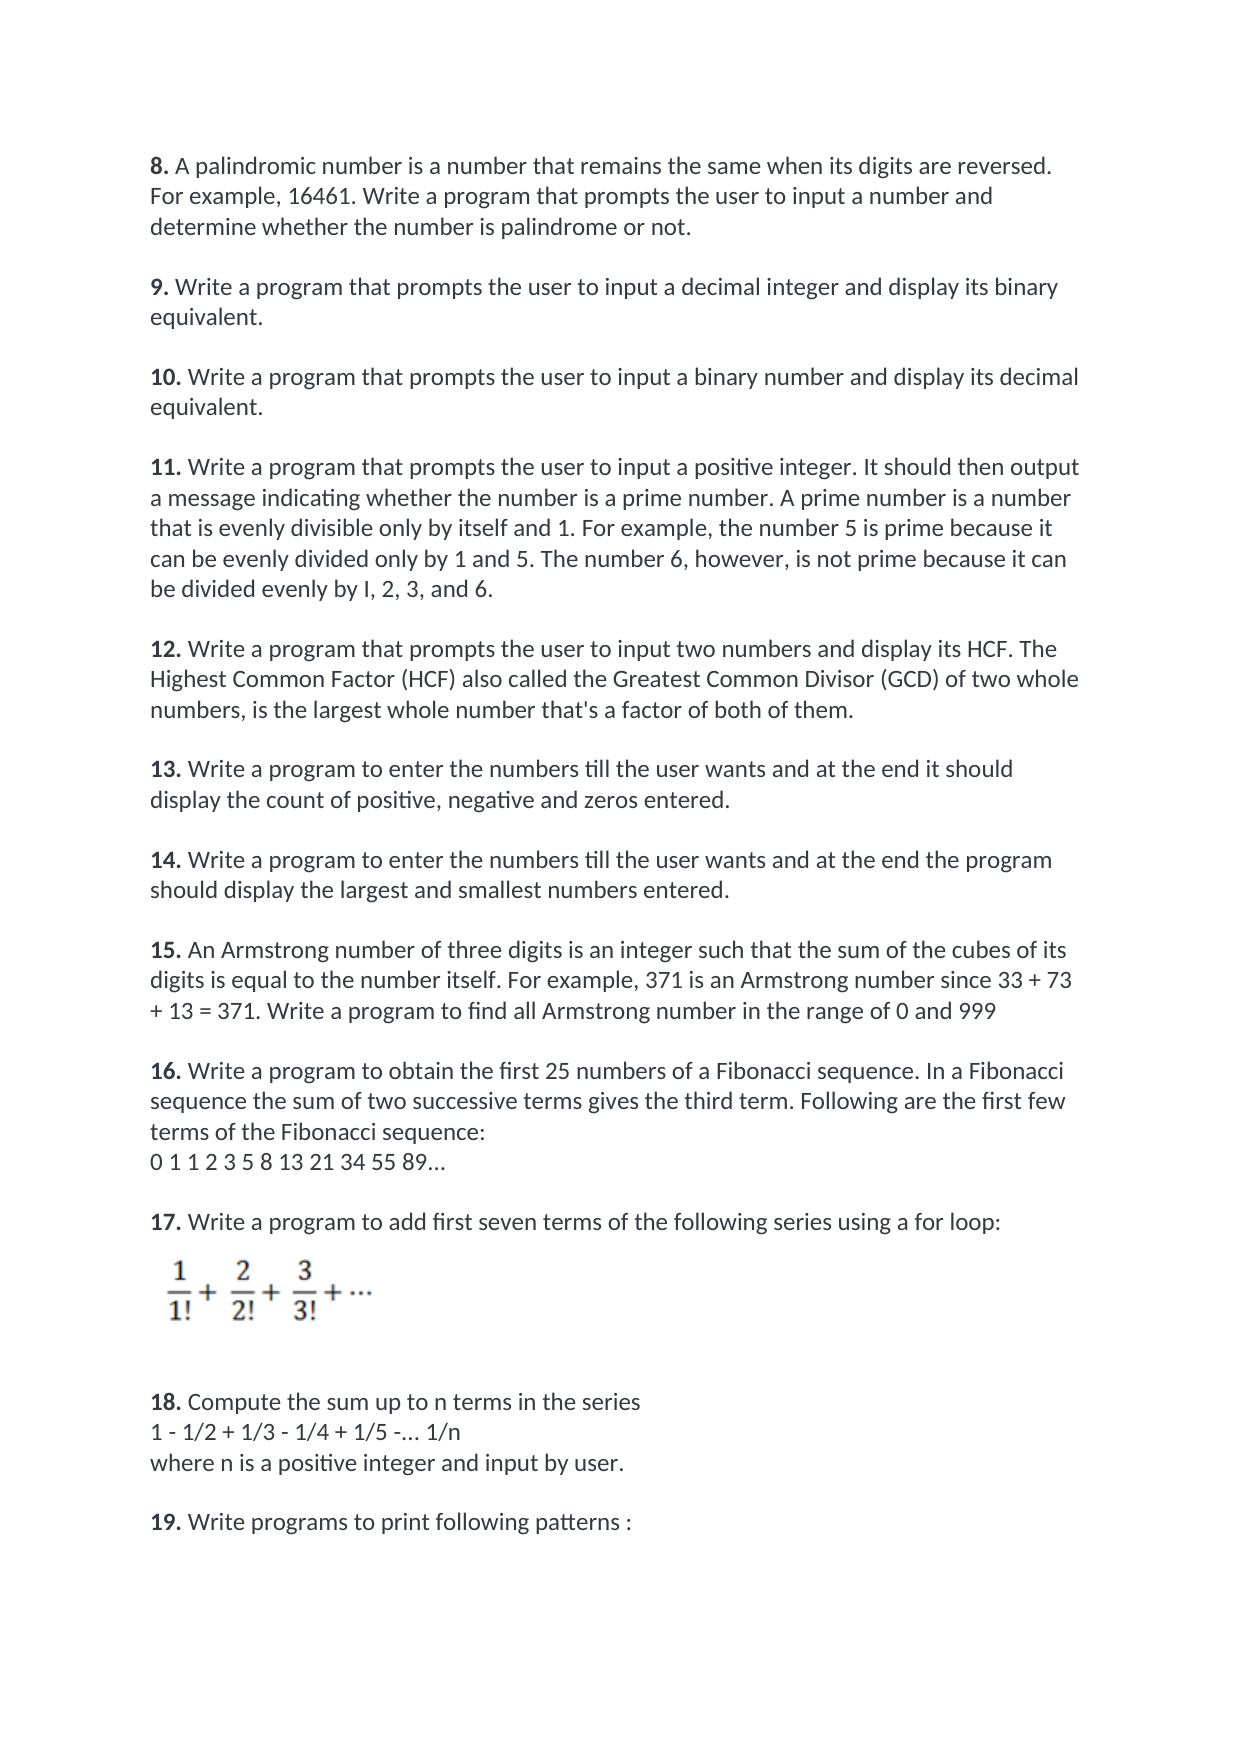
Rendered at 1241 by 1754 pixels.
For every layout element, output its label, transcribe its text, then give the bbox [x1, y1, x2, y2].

text 19. Write programs to print following patterns : [150, 1506, 1090, 1537]
text 18. Compute the sum up to n terms in the series 1 - 1/2 + 1/3 - 1/4 + 1/5 -... 1/n where n is a positive integer and input by user. [150, 1386, 1090, 1477]
text 11. Write a program that prompts the user to input a positive integer. It should then output a message indicating whether the number is a prime number. A prime number is a number that is evenly divisible only by itself and 1. For example, the number 5 is prime because it can be evenly divided only by 1 and 5. The number 6, however, is not prime because it can be divided evenly by I, 2, 3, and 6. [150, 451, 1090, 604]
text 10. Write a program that prompts the user to input a binary number and display its decimal equivalent. [150, 361, 1090, 422]
text 9. Write a program that prompts the user to input a decimal integer and display its binary equivalent. [150, 271, 1090, 332]
text 13. Write a program to enter the numbers till the user wants and at the end it should display the count of positive, negative and zeros entered. [150, 754, 1090, 815]
picture [150, 1236, 385, 1351]
text 15. An Armstrong number of three digits is an integer such that the sum of the cubes of its digits is equal to the number itself. For example, 371 is an Armstrong number since 33 + 73 + 13 = 371. Write a program to find all Armstrong number in the range of 0 and 999 [150, 934, 1090, 1026]
text 12. Write a program that prompts the user to input two numbers and display its HCF. The Highest Common Factor (HCF) also called the Greatest Common Divisor (GCD) of two whole numbers, is the largest whole number that's a factor of both of them. [150, 633, 1090, 724]
text 17. Write a program to add first seven terms of the following series using a for loop: [150, 1206, 1090, 1357]
text 14. Write a program to enter the numbers till the user wants and at the end the program should display the largest and smallest numbers entered. [150, 844, 1090, 905]
text 8. A palindromic number is a number that remains the same when its digits are reversed. For example, 16461. Write a program that prompts the user to input a number and determine whether the number is palindrome or not. [150, 150, 1090, 242]
text 16. Write a program to obtain the first 25 numbers of a Fibonacci sequence. In a Fibonacci sequence the sum of two successive terms gives the third term. Following are the first few terms of the Fibonacci sequence: 0 1 1 2 3 5 8 13 21 34 55 89... [150, 1055, 1090, 1177]
